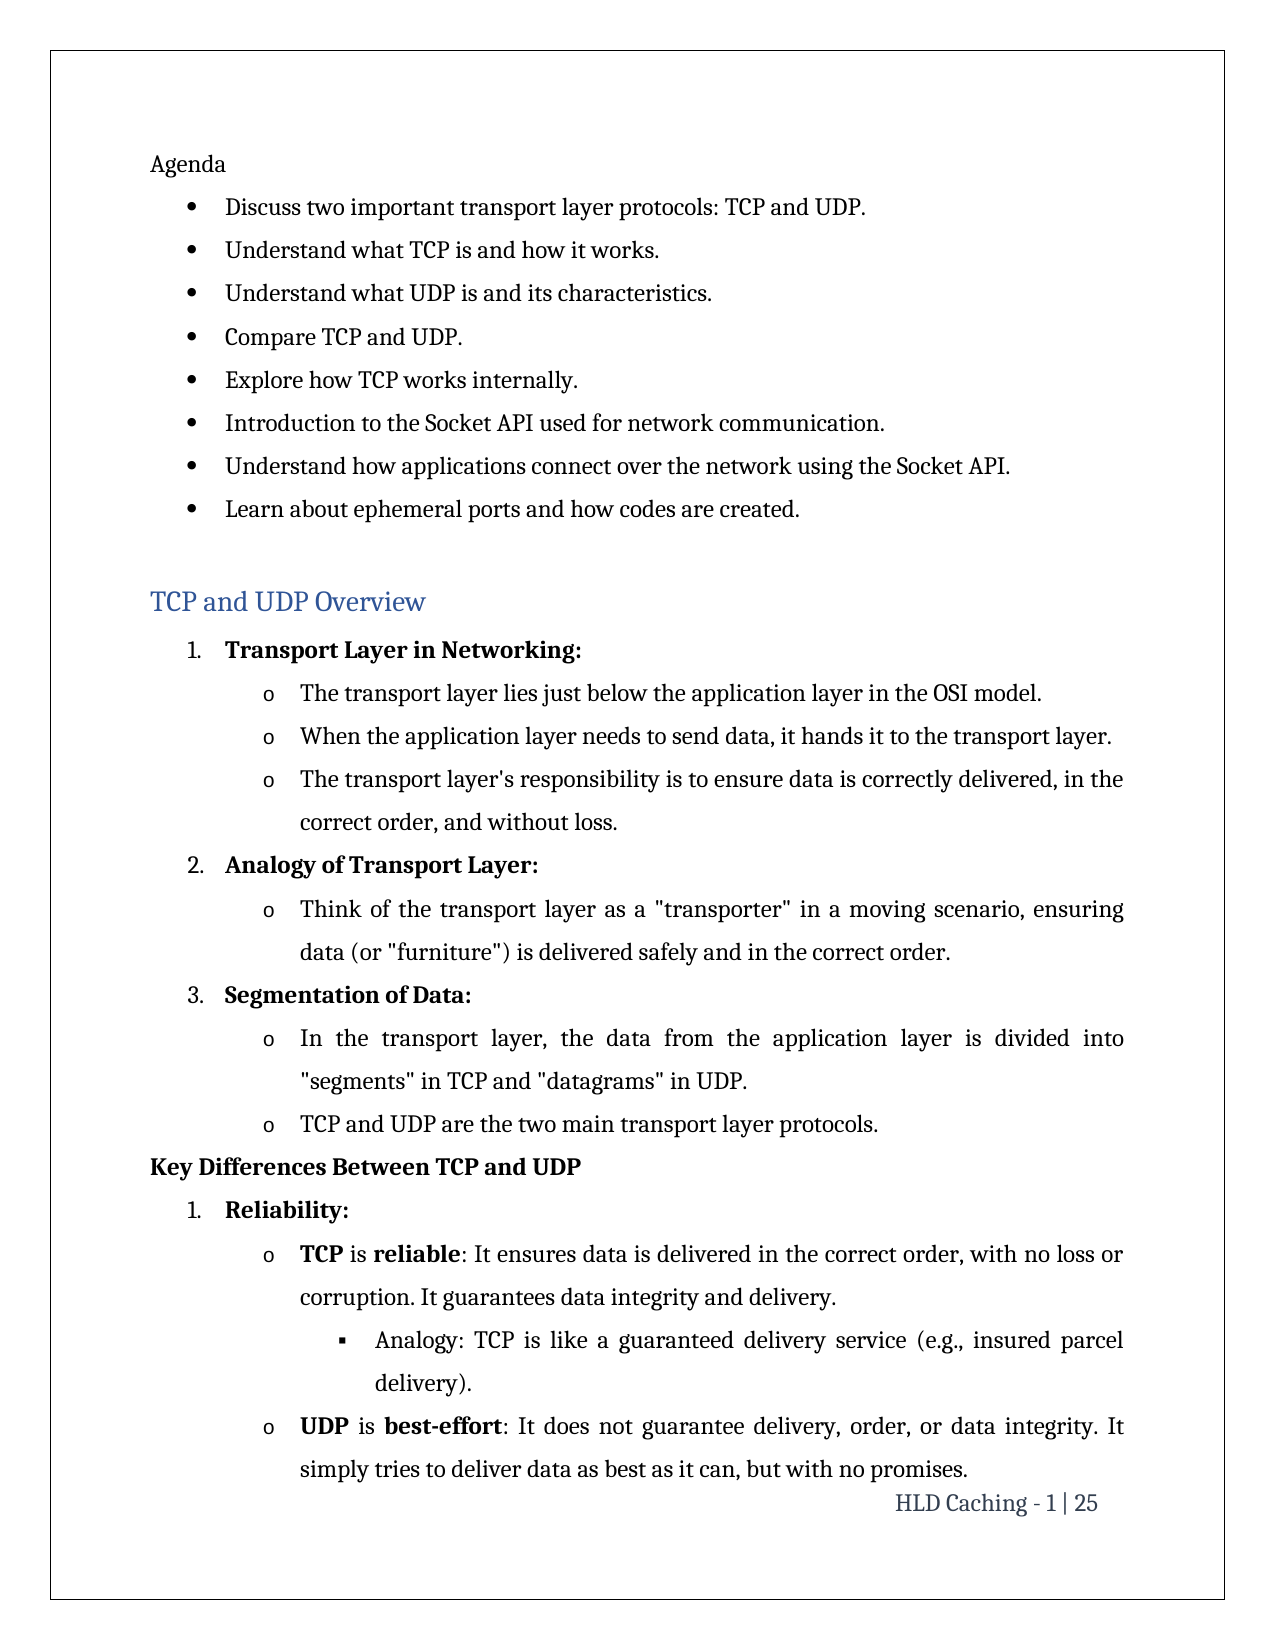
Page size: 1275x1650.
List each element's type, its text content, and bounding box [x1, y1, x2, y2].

list Learn about ephemeral ports and how codes are created. [187, 495, 1125, 524]
list In the transport layer, the data from the application layer is divided into "segments" in TCP and "datagrams" in UDP. [262, 1024, 1125, 1096]
list Transport Layer in Networking: [187, 636, 1125, 664]
list TCP is reliable: It ensures data is delivered in the correct order, with no loss or corruption. It guarantees data integrity and delivery. [262, 1239, 1125, 1311]
list Segmentation of Data: [187, 981, 1125, 1009]
list Introduction to the Socket API used for network communication. [187, 409, 1125, 437]
list Understand what TCP is and how it works. [187, 236, 1125, 265]
list Compare TCP and UDP. [187, 322, 1125, 351]
list TCP and UDP are the two main transport layer protocols. [262, 1110, 1125, 1139]
list UDP is best-effort: It does not guarantee delivery, order, or data integrity. It simply tries to deliver data as best as it can, but with no promises. [262, 1412, 1125, 1484]
text Agenda [150, 150, 1125, 179]
list The transport layer's responsibility is to ensure data is correctly delivered, in the correct order, and without loss. [262, 765, 1125, 837]
list Reliability: [187, 1196, 1125, 1225]
list Discuss two important transport layer protocols: TCP and UDP. [187, 193, 1125, 222]
list Analogy of Transport Layer: [187, 851, 1125, 880]
text Key Differences Between TCP and UDP [150, 1153, 1125, 1182]
list When the application layer needs to send data, it hands it to the transport layer. [262, 722, 1125, 751]
list Analogy: TCP is like a guaranteed delivery service (e.g., insured parcel delivery). [337, 1326, 1125, 1398]
list Think of the transport layer as a "transporter" in a moving scenario, ensuring data (or "furniture") is delivered safely and in the correct order. [262, 894, 1125, 966]
list Understand what UDP is and its characteristics. [187, 279, 1125, 308]
list Understand how applications connect over the network using the Socket API. [187, 452, 1125, 481]
list The transport layer lies just below the application layer in the OSI model. [262, 679, 1125, 708]
list Explore how TCP works internally. [187, 366, 1125, 394]
subtitle TCP and UDP Overview [150, 585, 1125, 619]
